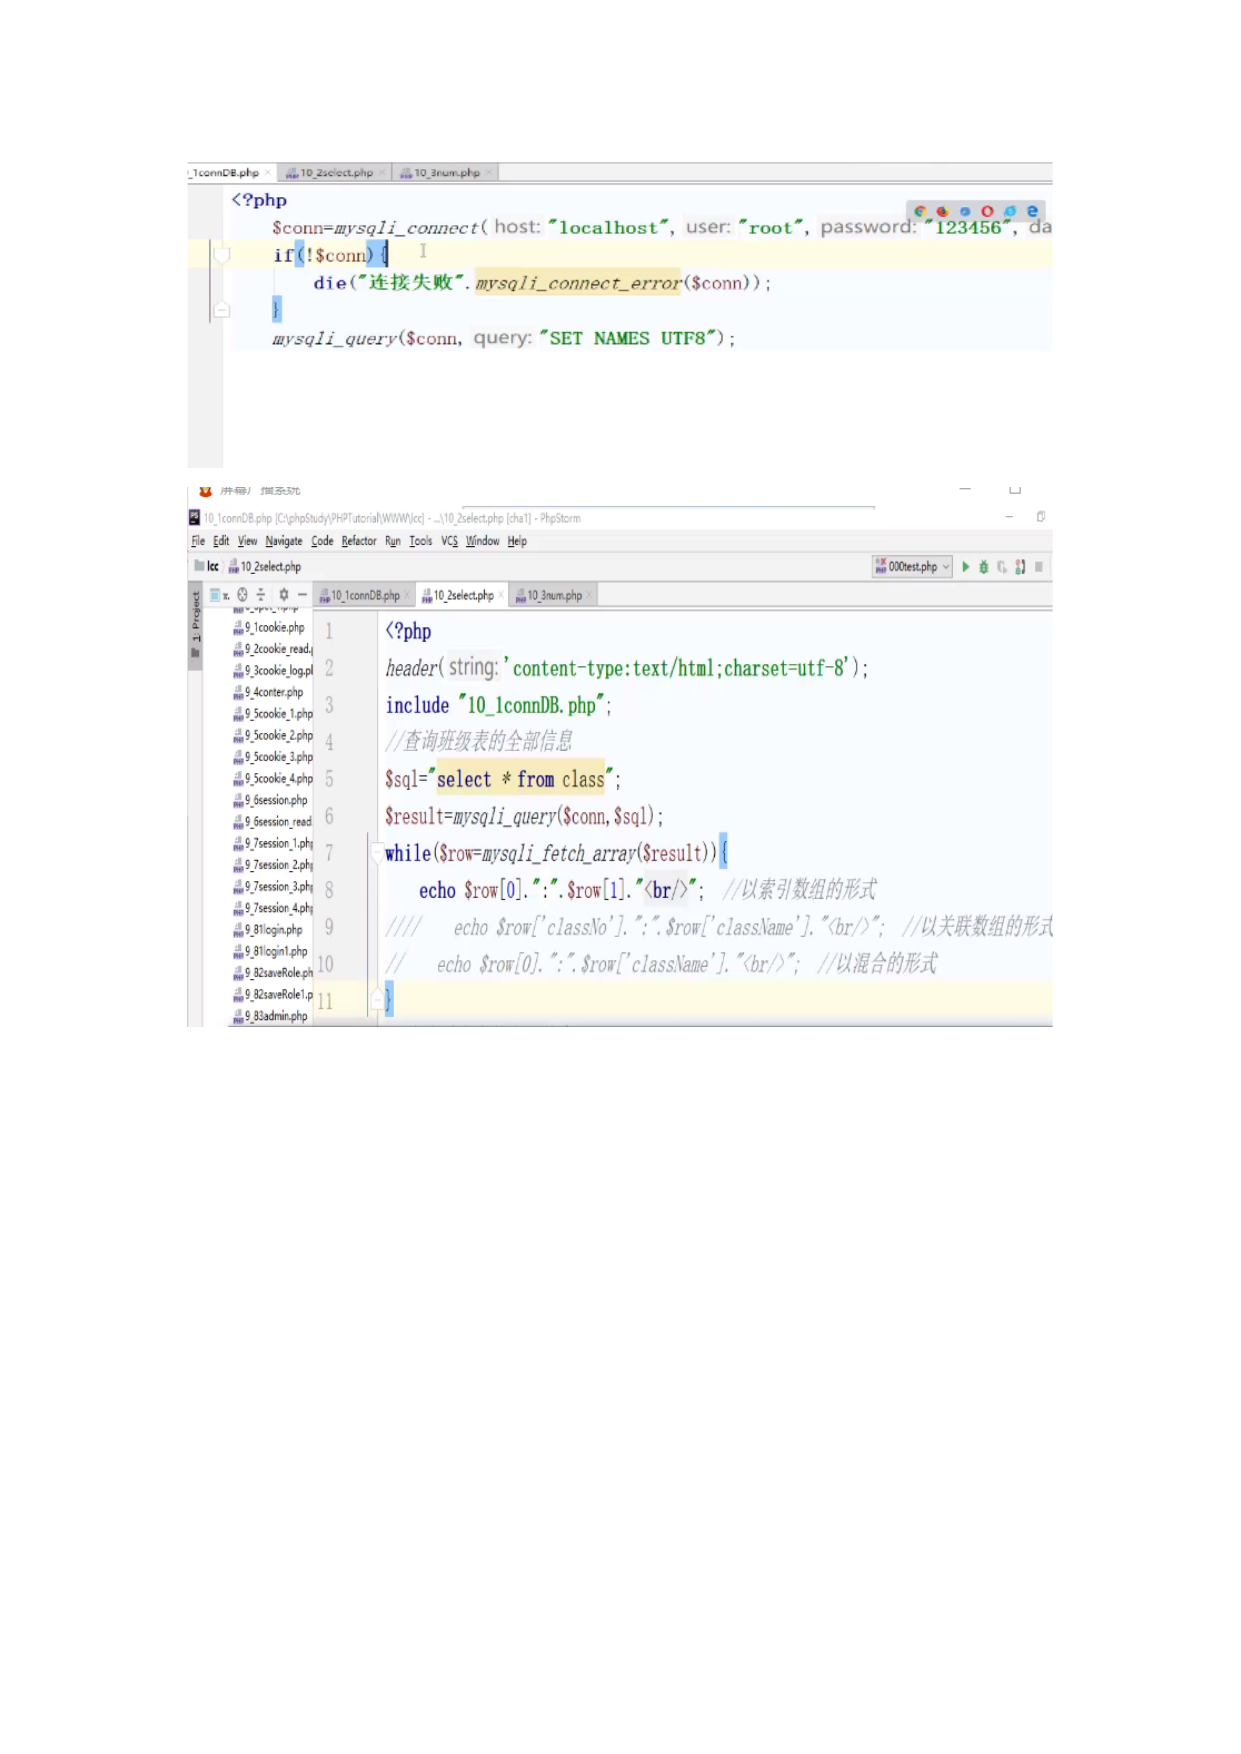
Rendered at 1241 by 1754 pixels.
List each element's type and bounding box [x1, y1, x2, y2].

picture [187, 162, 1053, 468]
picture [187, 487, 1053, 1027]
